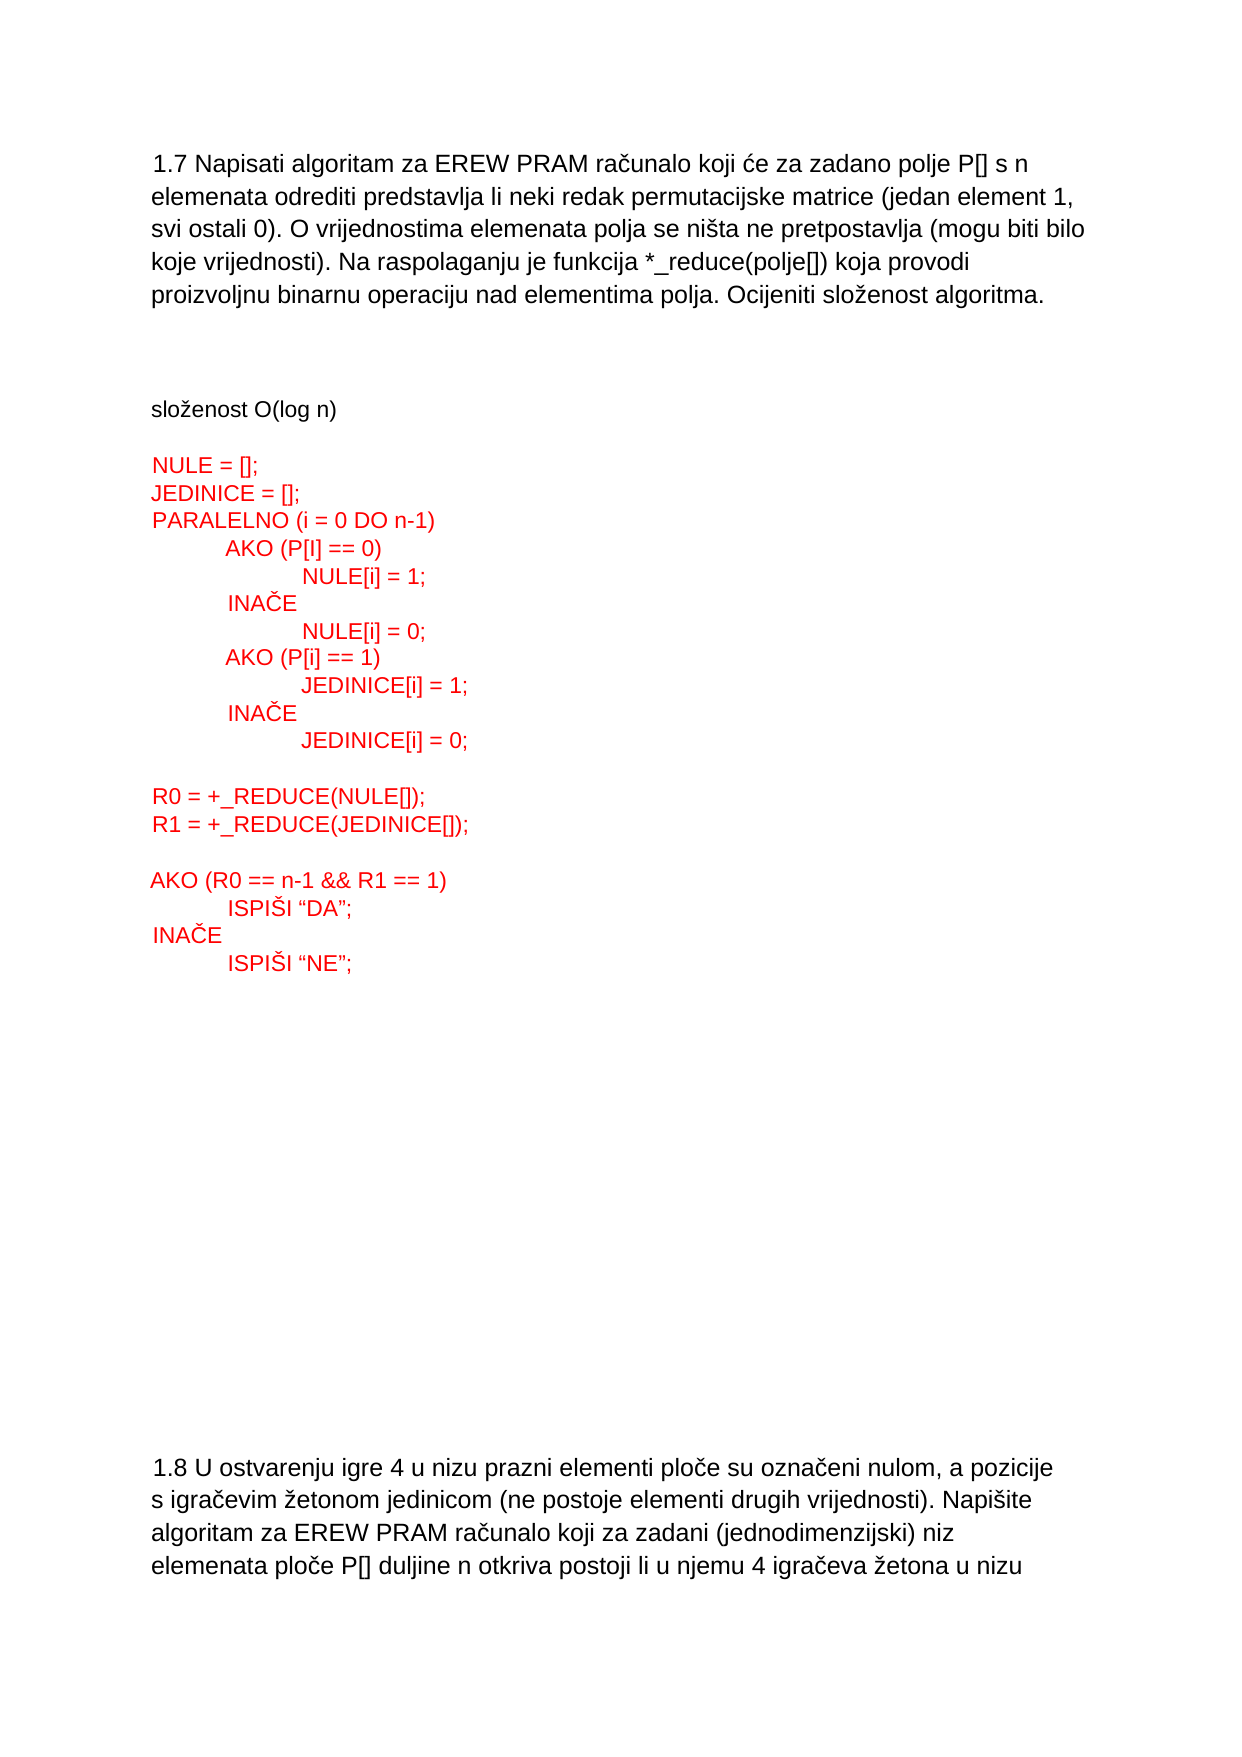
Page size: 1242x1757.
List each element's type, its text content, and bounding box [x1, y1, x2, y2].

text 1.7 Napisati algoritam za EREW PRAM računalo koji će za zadano polje P[] s n elemenata odrediti predstavlja li neki redak permutacijske matrice (jedan element 1, svi ostali 0). O vrijednostima elemenata polja se ništa ne pretpostavlja (mogu biti bilo koje vrijednosti). Na raspolaganju je funkcija *_reduce(polje[]) koja provodi proizvoljnu binarnu operaciju nad elementima polja. Ocijeniti složenost algoritma. [151, 149, 1090, 309]
text AKO (P[I] == 0) [225, 535, 1097, 561]
text složenost O(log n) [151, 396, 1097, 422]
text PARALELNO (i = 0 DO n-1) [152, 507, 1097, 533]
text JEDINICE[i] = 1; [301, 672, 1097, 698]
text INAČE [227, 700, 1097, 726]
text INAČE [227, 590, 1097, 617]
text ISPIŠI “NE”; [227, 950, 1097, 976]
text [151, 1453, 1056, 1579]
text AKO (P[i] == 1) [225, 644, 1097, 671]
text INAČE [152, 922, 1097, 949]
text JEDINICE[i] = 0; [301, 727, 1097, 754]
text R0 = +_REDUCE(NULE[]); [152, 783, 1097, 810]
text NULE[i] = 0; [302, 618, 1097, 644]
text AKO (R0 == n-1 && R1 == 1) [150, 867, 1097, 893]
text NULE = []; [152, 452, 1097, 478]
text R1 = +_REDUCE(JEDINICE[]); [152, 811, 1097, 837]
text JEDINICE = []; [151, 479, 1097, 506]
text ISPIŠI “DA”; [227, 894, 1097, 921]
text NULE[i] = 1; [302, 563, 1097, 589]
